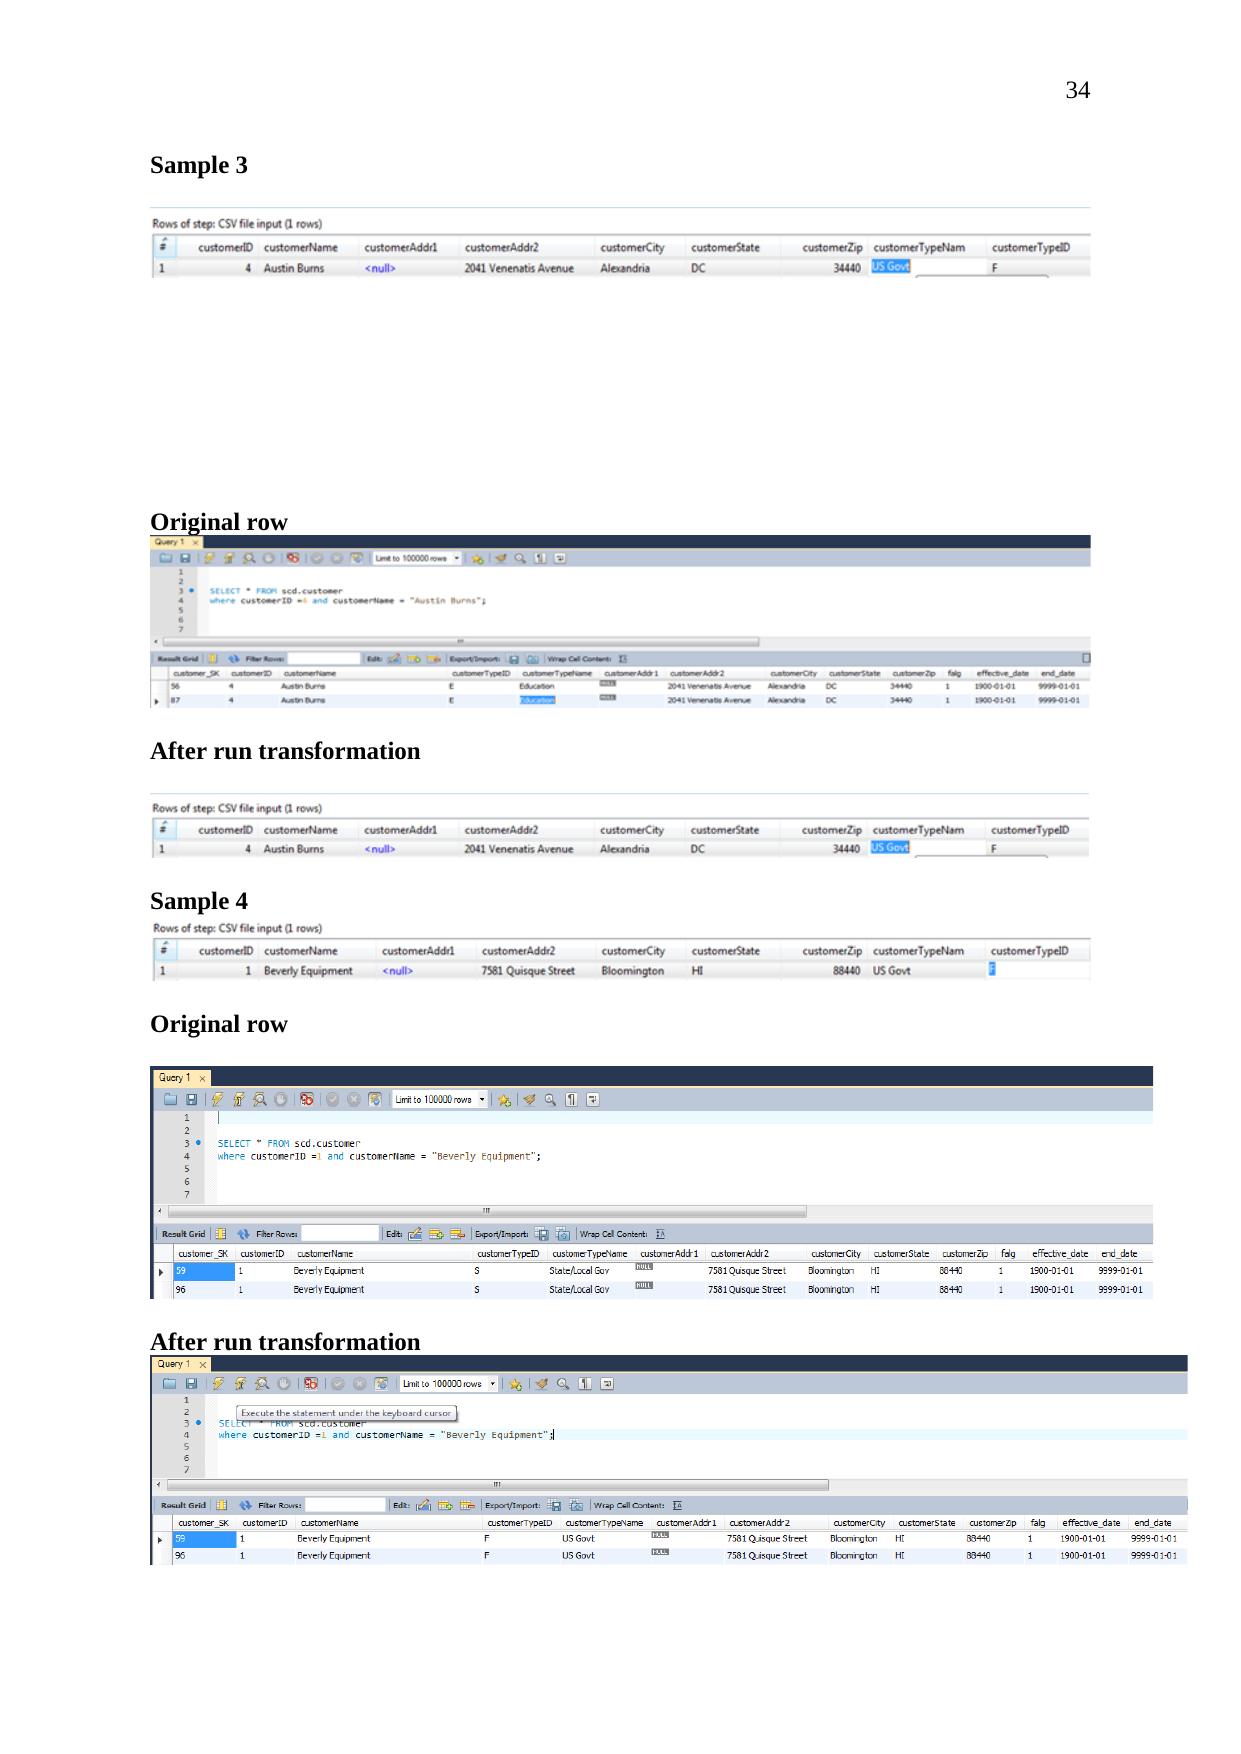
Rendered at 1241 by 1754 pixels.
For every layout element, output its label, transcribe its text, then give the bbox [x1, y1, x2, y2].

text After run transformation [150, 736, 1090, 765]
picture [150, 793, 1089, 858]
picture [150, 207, 1091, 278]
picture [150, 915, 1091, 981]
picture [150, 1066, 1154, 1299]
text Sample 3 [150, 150, 1090, 179]
text Original row [150, 1009, 1090, 1038]
picture [150, 1355, 1188, 1565]
text Sample 4 [150, 886, 1090, 915]
text After run transformation [150, 1327, 1090, 1355]
picture [150, 535, 1091, 708]
text Original row [150, 507, 1090, 535]
